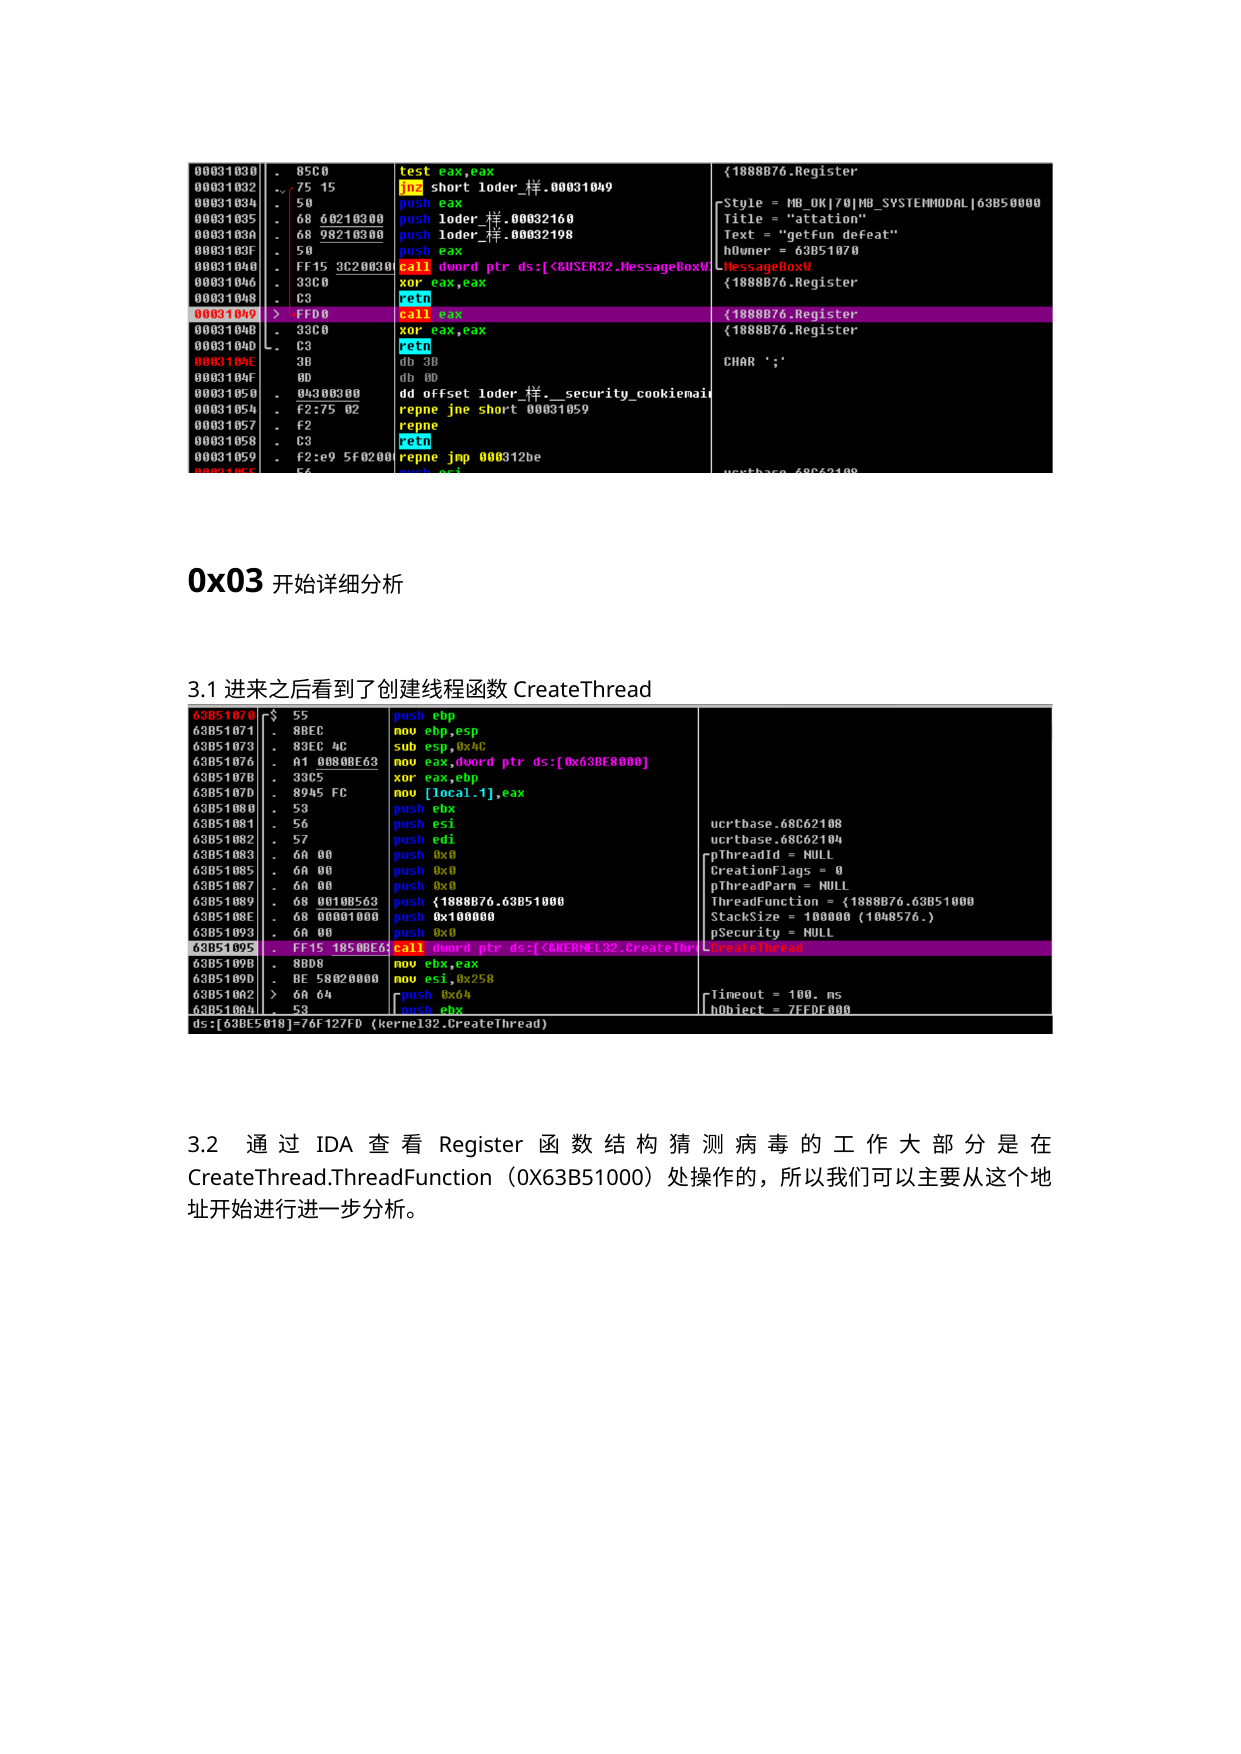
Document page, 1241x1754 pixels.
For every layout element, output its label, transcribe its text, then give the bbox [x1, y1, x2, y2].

subtitle 0x03 开始详细分析 [187, 547, 1053, 612]
picture [187, 162, 1053, 473]
picture [187, 704, 1053, 1034]
text 3.1 进来之后看到了创建线程函数CreateThread [187, 672, 1053, 704]
text 3.2 通过IDA查看Register函数结构猜测病毒的工作大部分是在CreateThread.ThreadFunction（0X63B51000）处操作的，所以我们可以主要从这个地址开始进行进一步分析。 [187, 1127, 1053, 1224]
